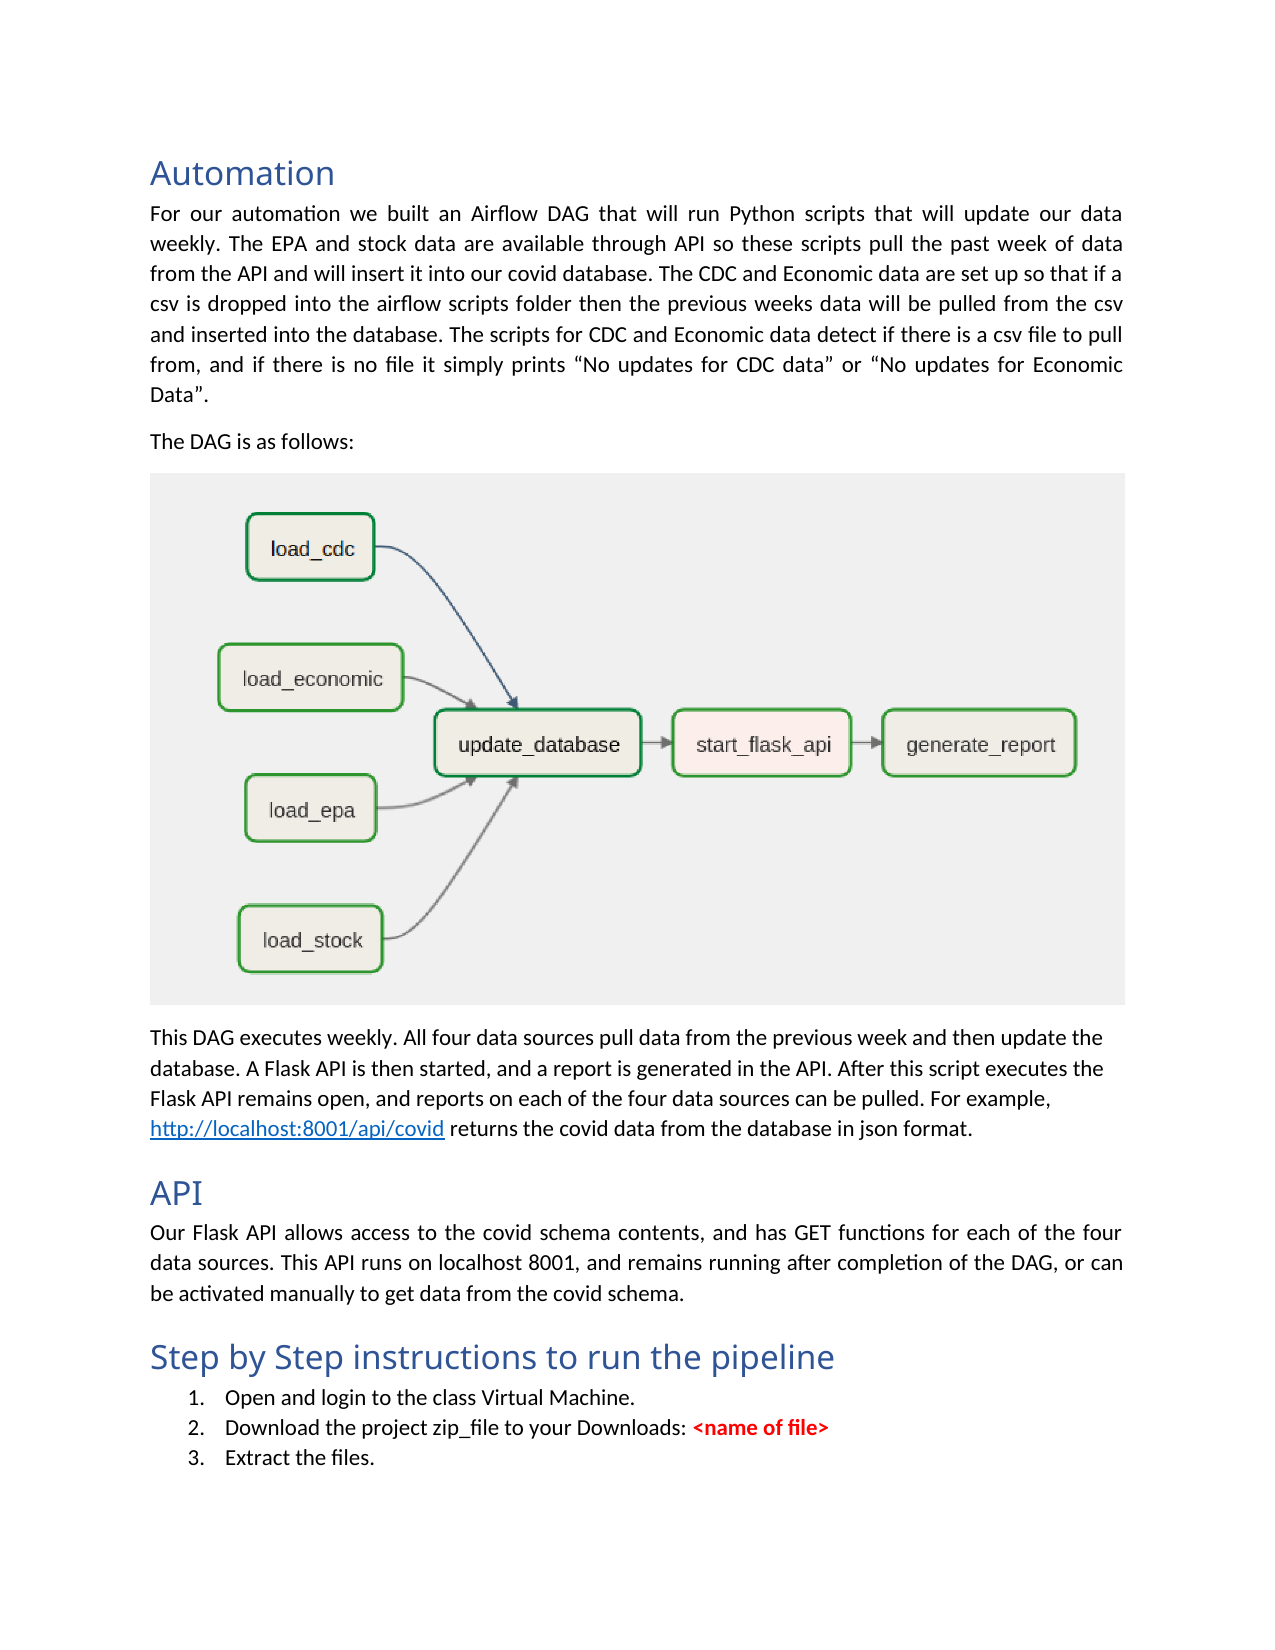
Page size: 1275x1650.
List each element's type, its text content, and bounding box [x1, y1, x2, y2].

text This DAG executes weekly. All four data sources pull data from the previous week and then update the database. A Flask API is then started, and a report is generated in the API. After this script executes the Flask API remains open, and reports on each of the four data sources can be pulled. For example, http://localhost:8001/api/covid returns the covid data from the database in json format. [150, 1023, 1125, 1142]
list Download the project zip_file to your Downloads: <name of file> [187, 1413, 1125, 1441]
text Our Flask API allows access to the covid schema contents, and has GET functions for each of the four data sources. This API runs on localhost 8001, and remains running after completion of the DAG, or can be activated manually to get data from the covid schema. [150, 1218, 1125, 1307]
picture [150, 473, 1125, 1005]
text The DAG is as follows: [150, 427, 1125, 455]
subtitle API [150, 1169, 1125, 1215]
subtitle Step by Step instructions to run the pipeline [150, 1334, 1125, 1379]
text For our automation we built an Airflow DAG that will run Python scripts that will update our data weekly. The EPA and stock data are available through API so these scripts pull the past week of data from the API and will insert it into our covid database. The CDC and Economic data are set up so that if a csv is dropped into the airflow scripts folder then the previous weeks data will be pulled from the csv and inserted into the database. The scripts for CDC and Economic data detect if there is a csv file to pull from, and if there is no file it simply prints “No updates for CDC data” or “No updates for Economic Data”. [150, 199, 1125, 408]
list Open and login to the class Virtual Machine. [187, 1383, 1125, 1411]
subtitle Automation [150, 150, 1125, 195]
list Extract the files. [187, 1443, 1125, 1471]
